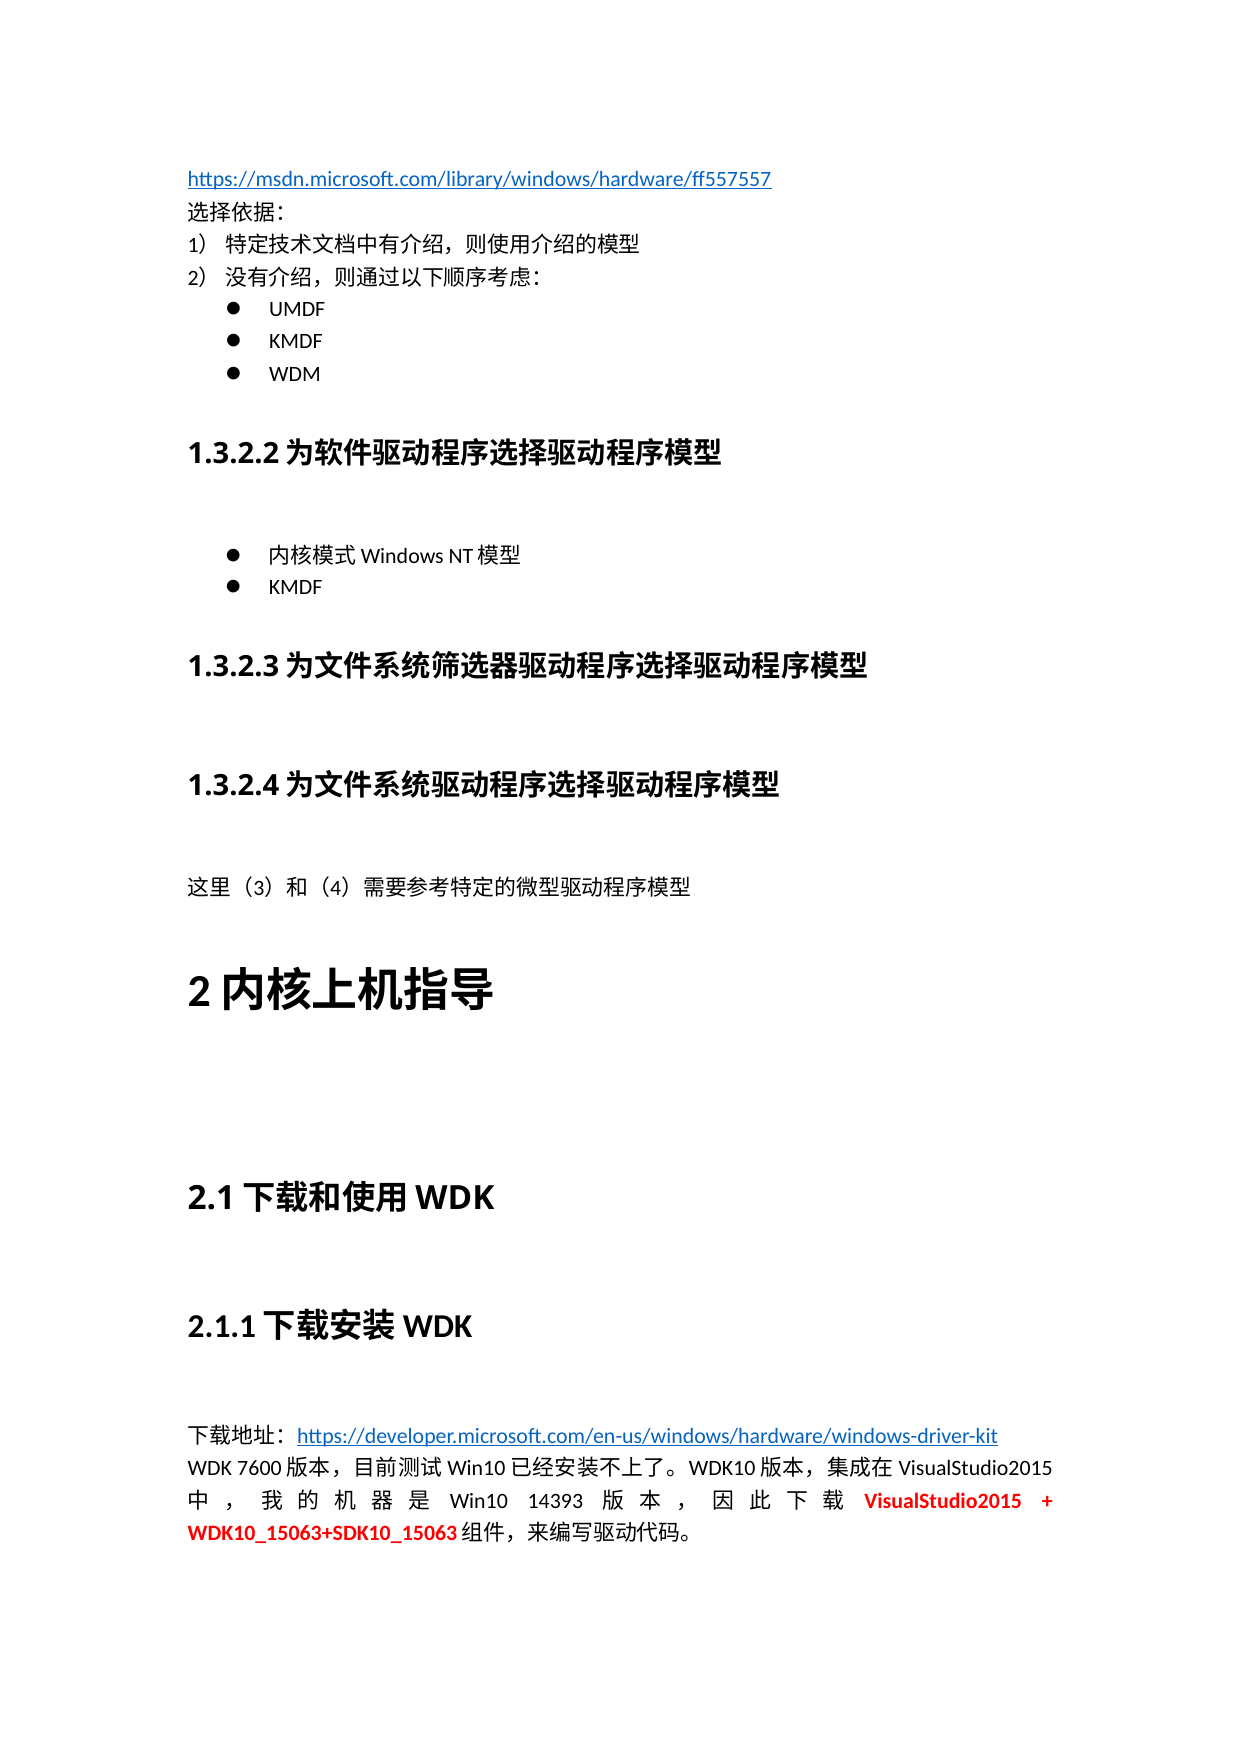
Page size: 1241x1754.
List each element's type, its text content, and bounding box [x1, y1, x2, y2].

list 特定技术文档中有介绍，则使用介绍的模型 [187, 227, 1053, 259]
subtitle 1.3.2.3为文件系统筛选器驱动程序选择驱动程序模型 [187, 632, 1053, 697]
subtitle 2.1下载和使用WDK [187, 1163, 1053, 1228]
text 下载地址：https://developer.microsoft.com/en-us/windows/hardware/windows-driver-kit [187, 1417, 1053, 1450]
list UMDF [225, 292, 1053, 324]
list KMDF [225, 324, 1053, 357]
subtitle 1.3.2.4为文件系统驱动程序选择驱动程序模型 [187, 751, 1053, 816]
text 选择依据： [187, 194, 1053, 227]
list KMDF [225, 570, 1053, 602]
list 没有介绍，则通过以下顺序考虑： [187, 259, 1053, 292]
subtitle 2.1.1下载安装WDK [187, 1290, 1053, 1355]
text https://msdn.microsoft.com/library/windows/hardware/ff557557 [187, 162, 1053, 194]
subtitle 2内核上机指导 [187, 937, 1053, 1035]
text WDK 7600版本，目前测试Win10已经安装不上了。WDK10版本，集成在VisualStudio2015中，我的机器是Win10 14393版本，因此下载VisualStudio2015 + WDK10_15063+SDK10_15063组件，来编写驱动代码。 [187, 1450, 1053, 1547]
list 内核模式Windows NT模型 [225, 537, 1053, 570]
text 这里（3）和（4）需要参考特定的微型驱动程序模型 [187, 869, 1053, 902]
list WDM [225, 357, 1053, 389]
subtitle 1.3.2.2为软件驱动程序选择驱动程序模型 [187, 419, 1053, 484]
